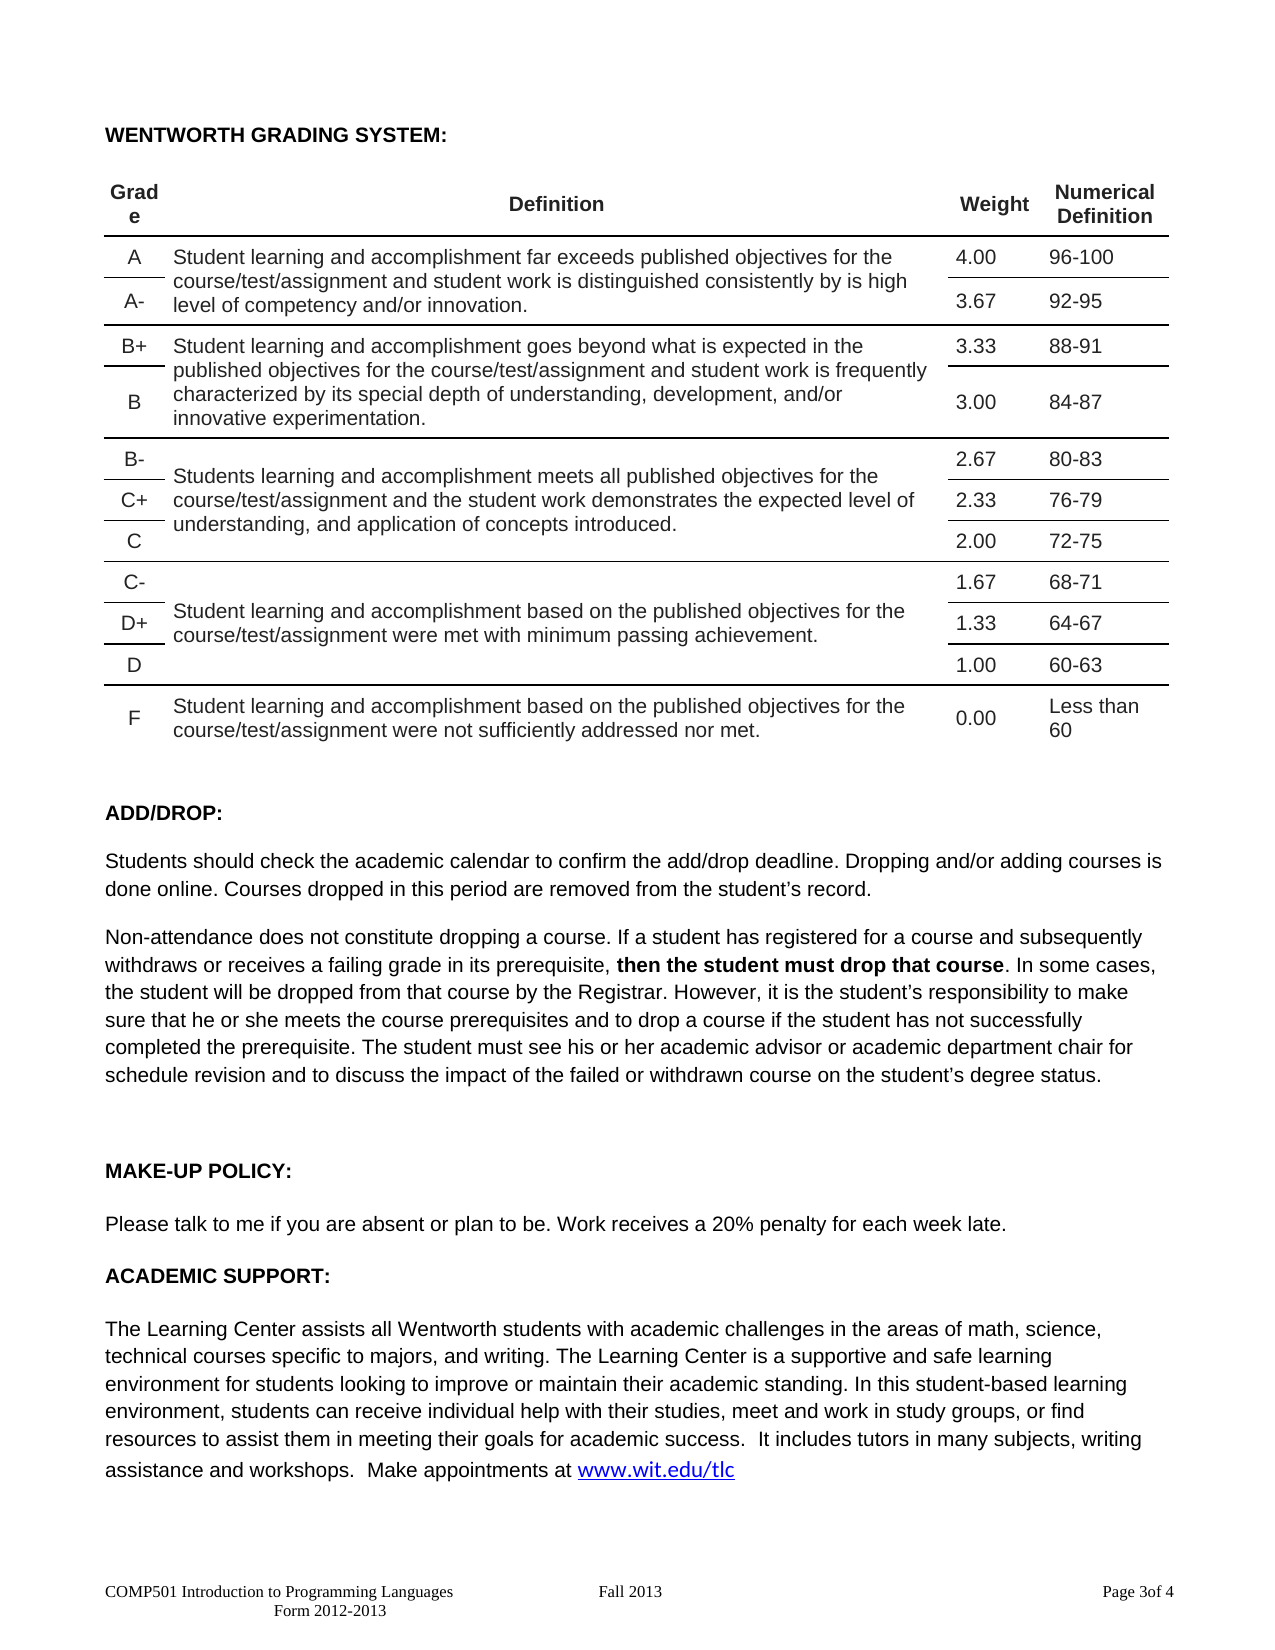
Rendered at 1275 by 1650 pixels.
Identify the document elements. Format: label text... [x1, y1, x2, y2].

table_cell A [104, 237, 165, 276]
table_cell 2.33 [948, 480, 1041, 519]
table_cell B- [104, 439, 165, 478]
table_header Grade [104, 172, 165, 235]
table_cell 0.00 [948, 686, 1041, 749]
table_cell C- [104, 562, 165, 602]
table_cell Less than 60 [1041, 686, 1168, 749]
table_cell 4.00 [948, 237, 1041, 276]
table_cell 1.00 [948, 645, 1041, 684]
table_cell 3.00 [948, 367, 1041, 437]
table_cell 80-83 [1041, 439, 1168, 478]
table_cell 3.33 [948, 326, 1041, 365]
table_cell Student learning and accomplishment based on the published objectives for the course/test/assignment were met with minimum passing achievement. [165, 562, 948, 684]
table_cell D+ [104, 603, 165, 643]
text MAKE-UP POLICY: [105, 1159, 1170, 1183]
table_cell 76-79 [1041, 480, 1168, 519]
table_cell Student learning and accomplishment based on the published objectives for the course/test/assignment were not sufficiently addressed nor met. [165, 686, 948, 749]
table_cell 2.00 [948, 521, 1041, 561]
table_cell 96-100 [1041, 237, 1168, 276]
table_cell 92-95 [1041, 278, 1168, 324]
table_cell C+ [104, 480, 165, 519]
table_cell 3.67 [948, 278, 1041, 324]
table_cell Students learning and accomplishment meets all published objectives for the course/test/assignment and the student work demonstrates the expected level of understanding, and application of concepts introduced. [165, 439, 948, 561]
text ADD/DROP: [105, 801, 1170, 825]
table_cell Student learning and accomplishment far exceeds published objectives for the course/test/assignment and student work is distinguished consistently by is high level of competency and/or innovation. [165, 237, 948, 324]
text Students should check the academic calendar to confirm the add/drop deadline. Dropping and/or adding courses is done online. Courses dropped in this period are removed from the student’s record. [105, 849, 1170, 901]
table_cell 84-87 [1041, 367, 1168, 437]
table_cell A- [104, 278, 165, 324]
text ACADEMIC SUPPORT: [105, 1264, 1170, 1288]
table_cell F [104, 686, 165, 749]
text WENTWORTH GRADING SYSTEM: [105, 123, 1170, 147]
table_cell Student learning and accomplishment goes beyond what is expected in the published objectives for the course/test/assignment and student work is frequently characterized by its special depth of understanding, development, and/or innovative experimentation. [165, 326, 948, 437]
table_header Definition [165, 172, 948, 235]
table_cell 88-91 [1041, 326, 1168, 365]
table_header Weight [948, 172, 1041, 235]
table_cell B [104, 367, 165, 437]
table_cell 68-71 [1041, 562, 1168, 602]
table_cell C [104, 521, 165, 561]
table_cell 2.67 [948, 439, 1041, 478]
table_cell 72-75 [1041, 521, 1168, 561]
table_cell 1.33 [948, 603, 1041, 643]
table_cell B+ [104, 326, 165, 365]
table_cell D [104, 645, 165, 684]
table_header Numerical Definition [1041, 172, 1168, 235]
table_cell 64-67 [1041, 603, 1168, 643]
text Please talk to me if you are absent or plan to be. Work receives a 20% penalty for each week late. [105, 1212, 1170, 1236]
text Non-attendance does not constitute dropping a course. If a student has registered for a course and subsequently withdraws or receives a failing grade in its prerequisite, then the student must drop that course. In some cases, the student will be dropped from that course by the Registrar. However, it is the student’s responsibility to make sure that he or she meets the course prerequisites and to drop a course if the student has not successfully completed the prerequisite. The student must see his or her academic advisor or academic department chair for schedule revision and to discuss the impact of the failed or withdrawn course on the student’s degree status. [105, 925, 1170, 1086]
table_cell 60-63 [1041, 645, 1168, 684]
text The Learning Center assists all Wentworth students with academic challenges in the areas of math, science, technical courses specific to majors, and writing. The Learning Center is a supportive and safe learning environment for students looking to improve or maintain their academic standing. In this student-based learning environment, students can receive individual help with their studies, meet and work in study groups, or find resources to assist them in meeting their goals for academic success. It includes tutors in many subjects, writing assistance and workshops. Make appointments at www.wit.edu/tlc [105, 1317, 1170, 1483]
table_cell 1.67 [948, 562, 1041, 602]
